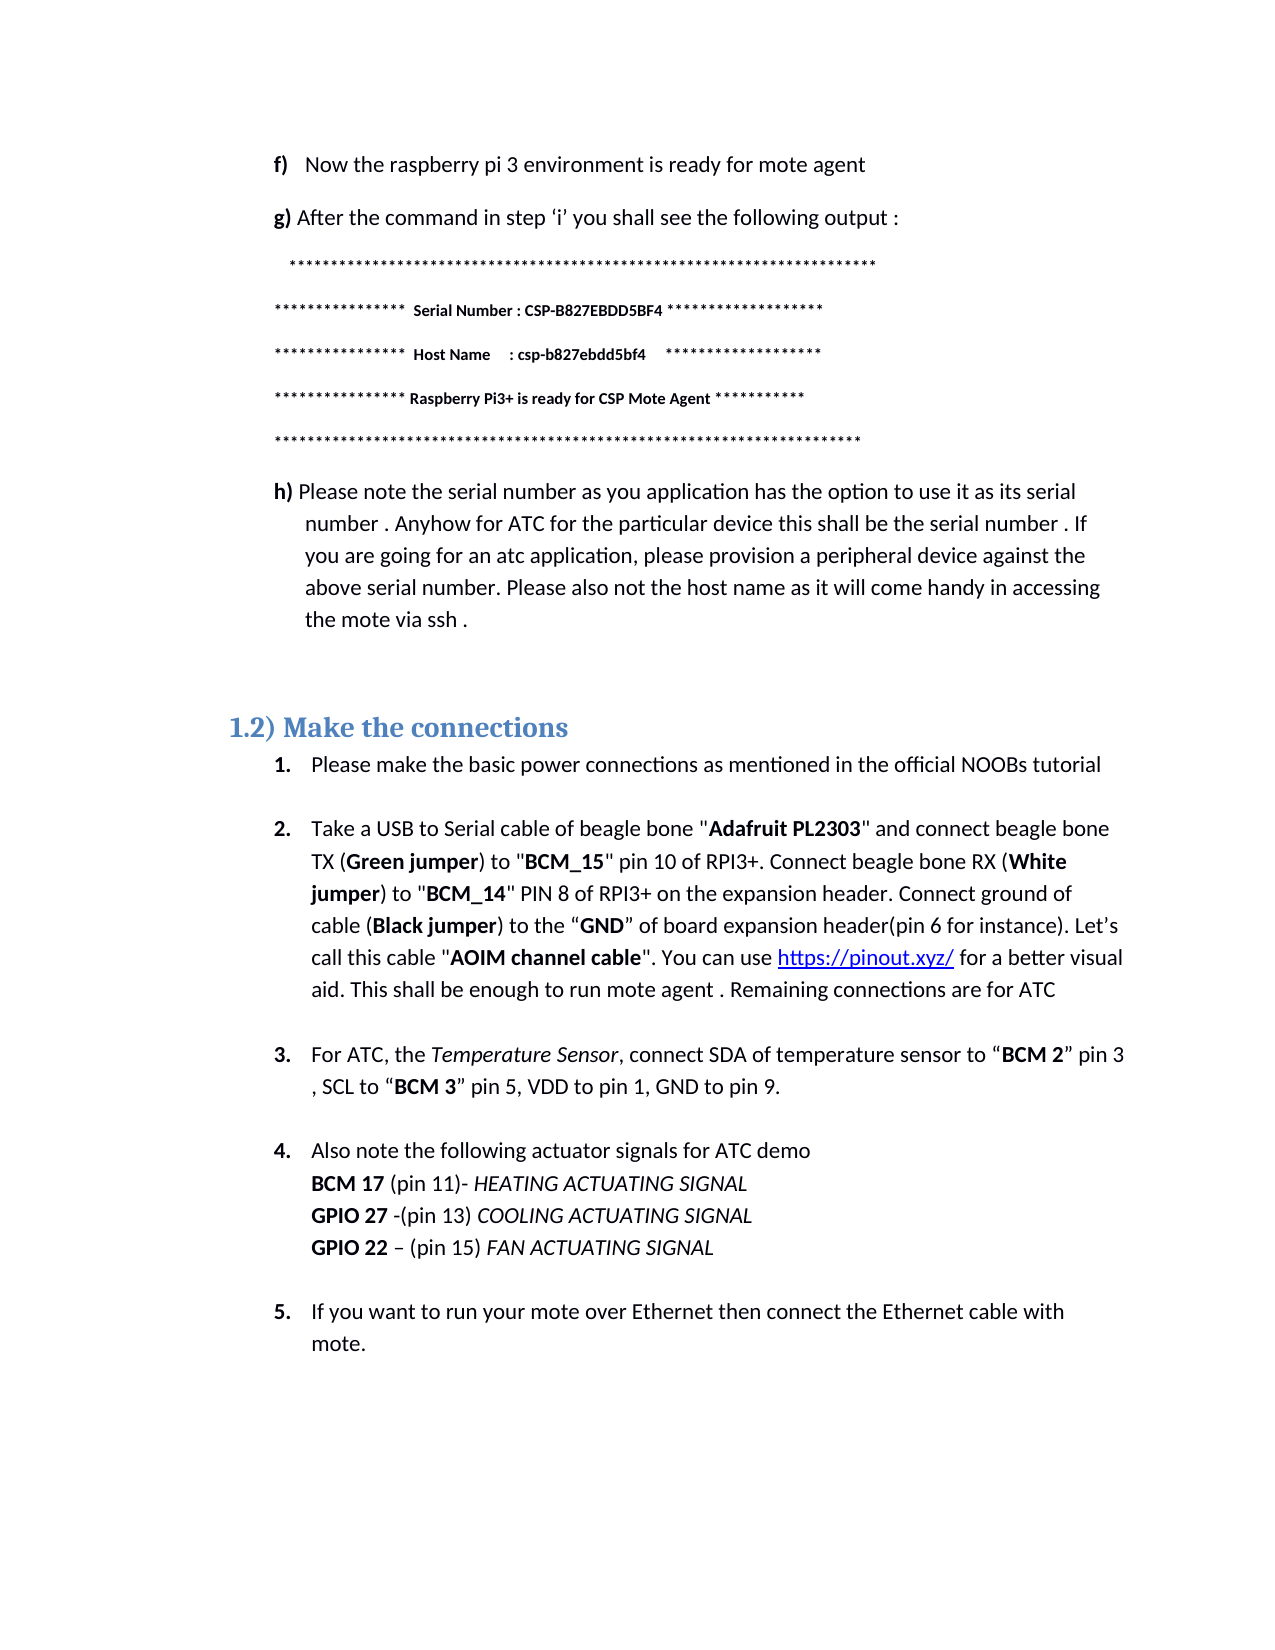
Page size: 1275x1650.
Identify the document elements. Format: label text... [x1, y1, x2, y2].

text **************** Raspberry Pi3+ is ready for CSP Mote Agent *********** [273, 388, 1124, 409]
text g) After the command in step ‘i’ you shall see the following output : [273, 203, 1124, 231]
text **************** Serial Number : CSP-B827EBDD5BF4 ******************* [273, 300, 1124, 321]
text **************** Host Name : csp-b827ebdd5bf4 ******************* [273, 344, 1124, 365]
list Also note the following actuator signals for ATC demo [273, 1136, 1124, 1164]
text f) Now the raspberry pi 3 environment is ready for mote agent [273, 150, 1124, 178]
text *********************************************************************** [273, 433, 1124, 453]
text *********************************************************************** [273, 256, 1124, 276]
list GPIO 27 -(pin 13) COOLING ACTUATING SIGNAL [311, 1201, 1124, 1229]
list GPIO 22 – (pin 15) FAN ACTUATING SIGNAL [311, 1233, 1124, 1261]
list Take a USB to Serial cable of beagle bone "Adafruit PL2303" and connect beagle bone TX (Green jumper) to "BCM_15" pin 10 of RPI3+. Connect beagle bone RX (White jumper) to "BCM_14" PIN 8 of RPI3+ on the expansion header. Connect ground of cable (Black jumper) to the “GND” of board expansion header(pin 6 for instance). Let’s call this cable "AOIM channel cable". You can use https://pinout.xyz/ for a better visual aid. This shall be enough to run mote agent . Remaining connections are for ATC [273, 814, 1124, 1003]
list If you want to run your mote over Ethernet then connect the Ethernet cable with mote. [273, 1297, 1124, 1358]
list BCM 17 (pin 11)- HEATING ACTUATING SIGNAL [311, 1169, 1124, 1197]
text h) Please note the serial number as you application has the option to use it as its serial number . Anyhow for ATC for the particular device this shall be the serial number . If you are going for an atc application, please provision a peripheral device against the above serial number. Please also not the host name as it will come handy in accessing the mote via ssh . [273, 477, 1124, 634]
list For ATC, the Temperature Sensor, connect SDA of temperature sensor to “BCM 2” pin 3 , SCL to “BCM 3” pin 5, VDD to pin 1, GND to pin 9. [273, 1040, 1124, 1100]
list Please make the basic power connections as mentioned in the official NOOBs tutorial [273, 750, 1124, 778]
subtitle 1.2) Make the connections [230, 712, 1124, 745]
